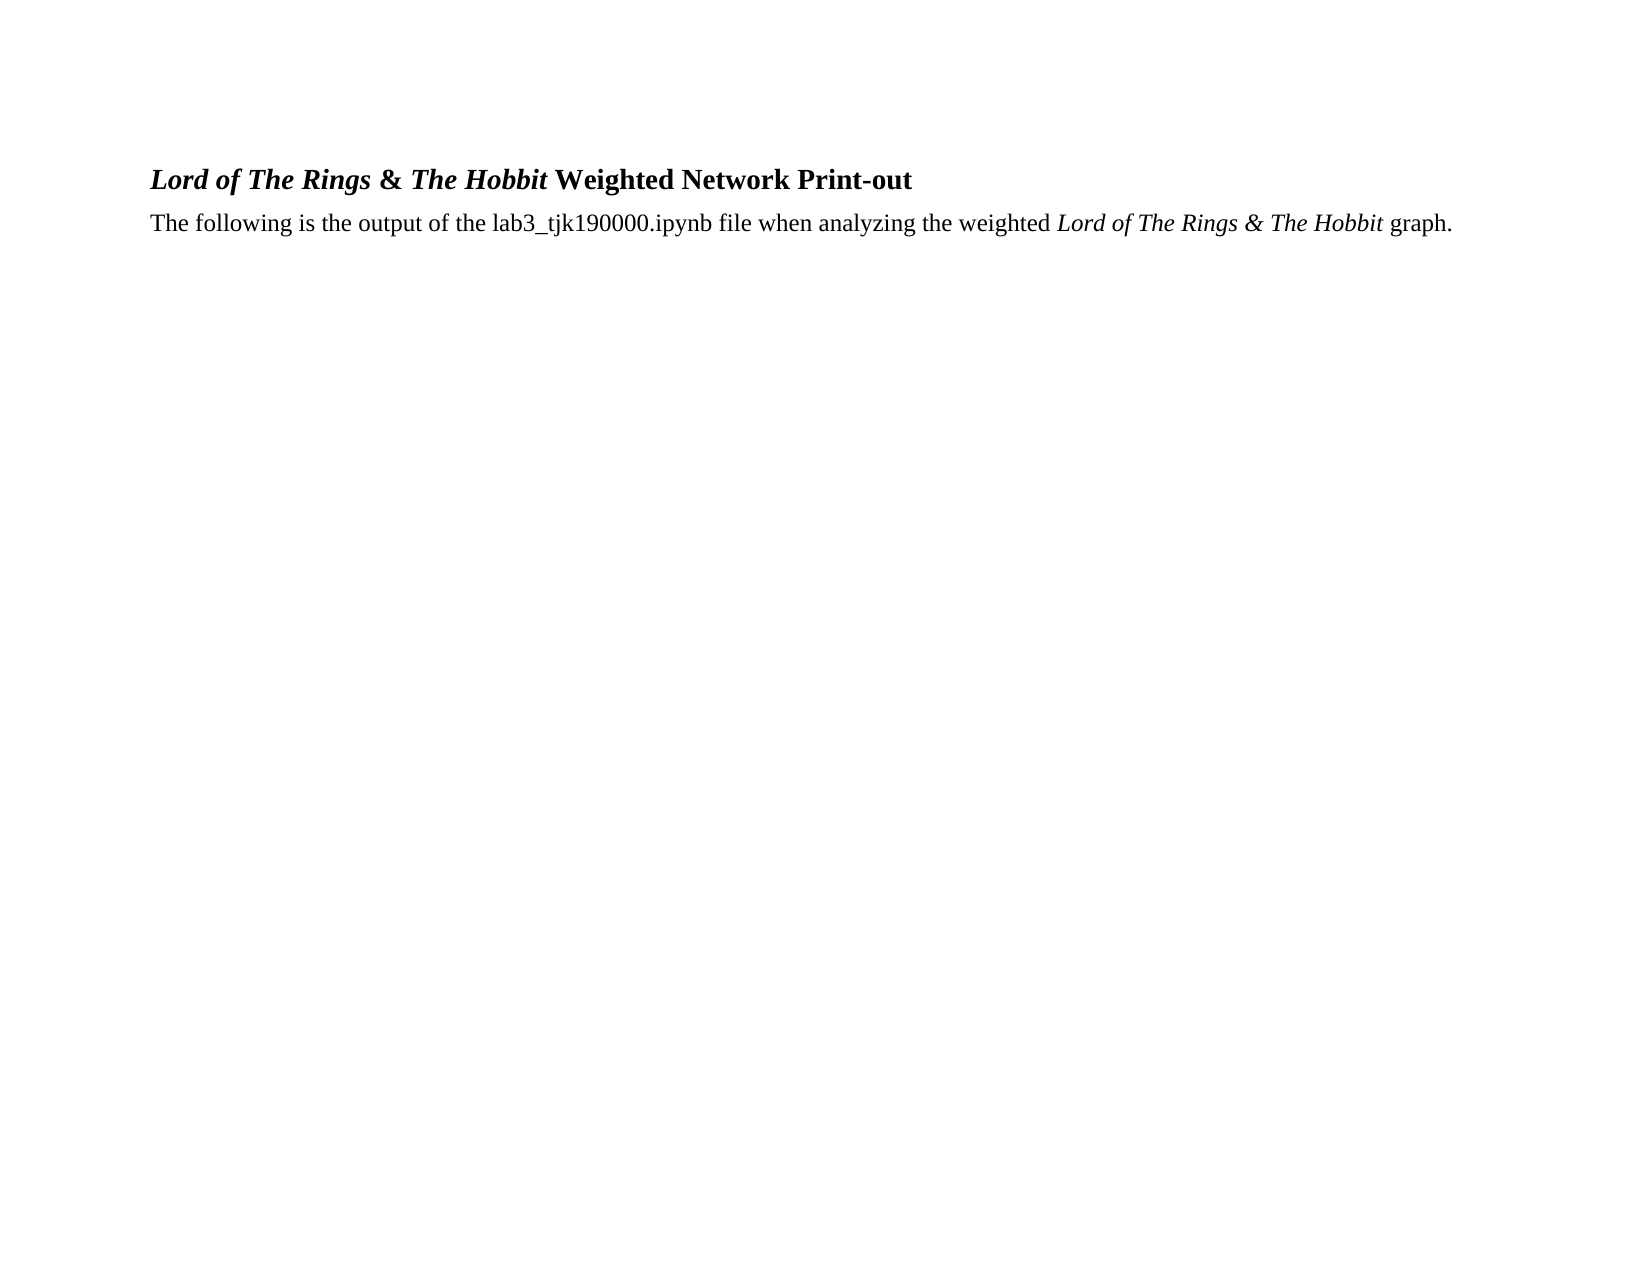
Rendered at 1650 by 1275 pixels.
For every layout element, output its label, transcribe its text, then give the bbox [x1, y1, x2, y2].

text The following is the output of the lab3_tjk190000.ipynb file when analyzing the weighted Lord of The Rings & The Hobbit graph. [150, 208, 1500, 237]
subtitle Lord of The Rings & The Hobbit Weighted Network Print-out [150, 162, 1500, 196]
